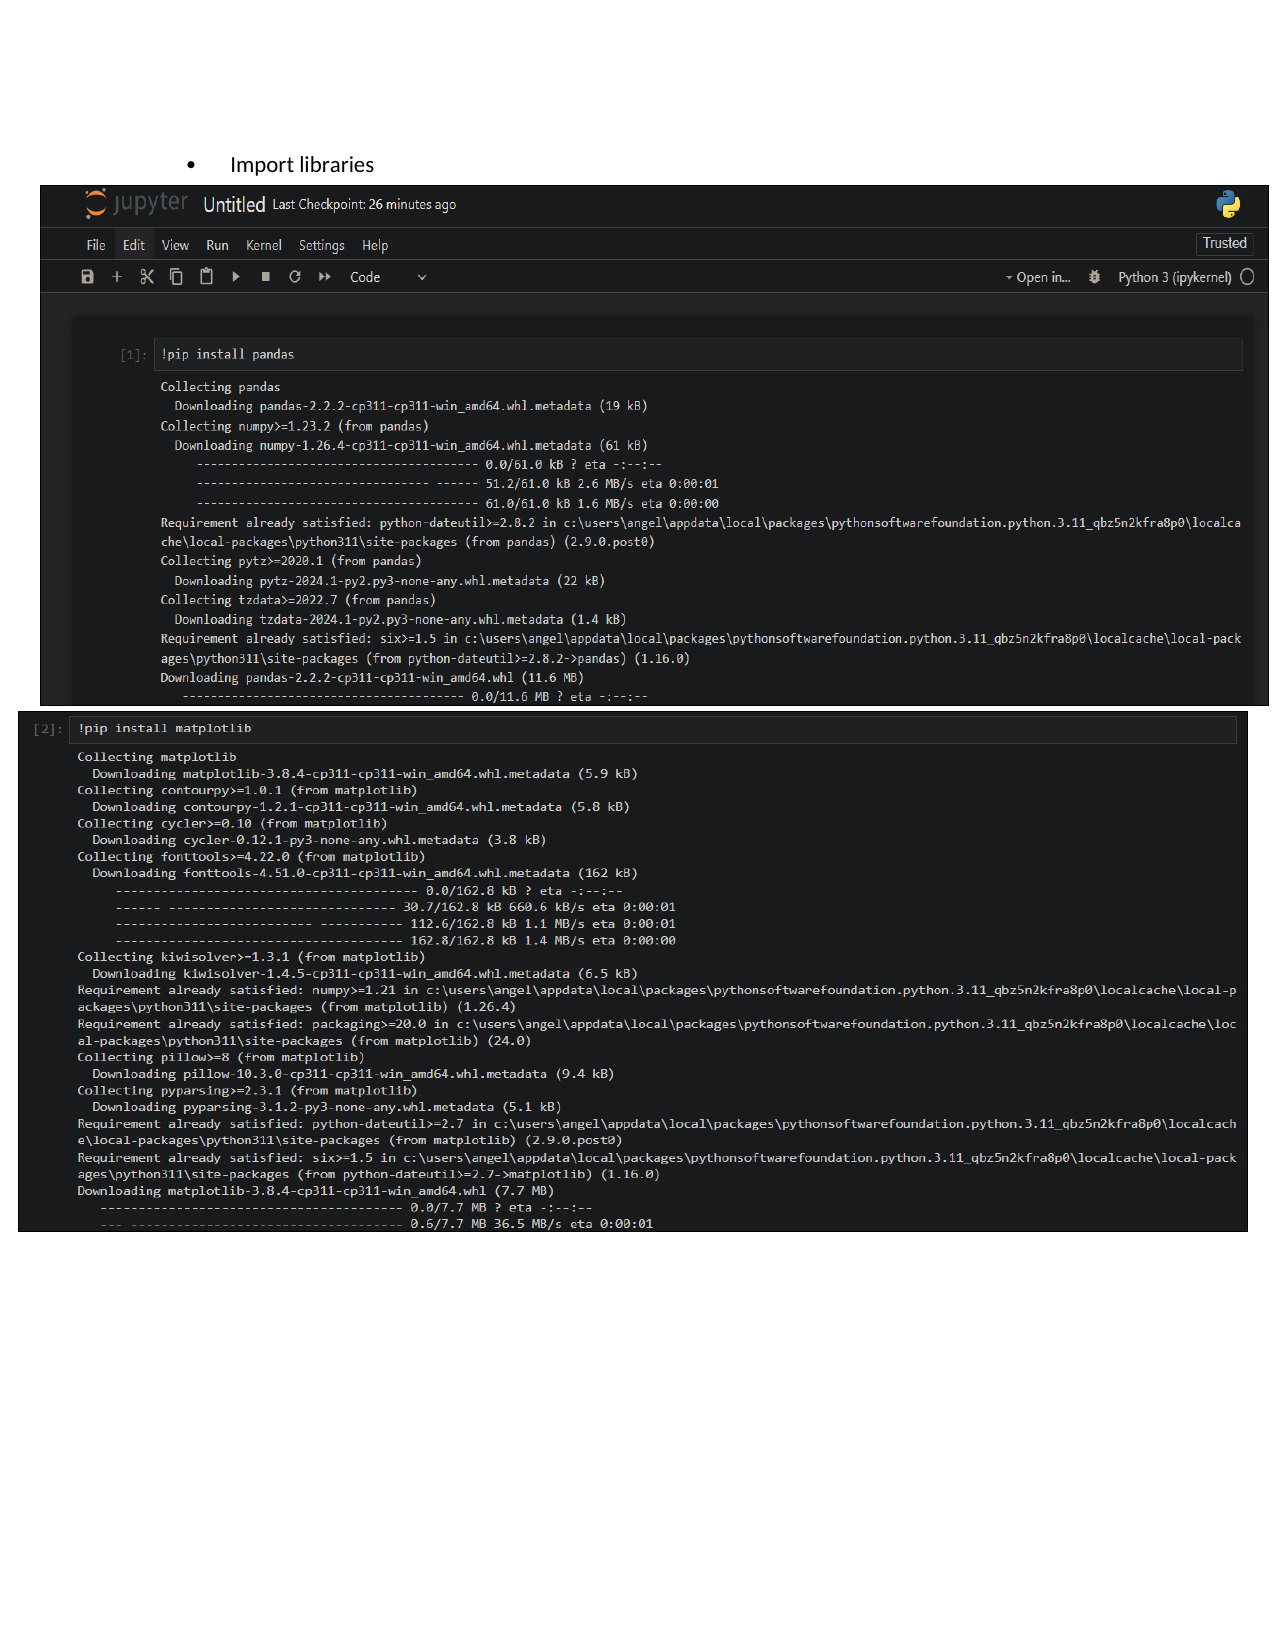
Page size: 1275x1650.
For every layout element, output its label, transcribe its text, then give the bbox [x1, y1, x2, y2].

list Import libraries [187, 150, 1125, 178]
picture [41, 186, 1268, 705]
picture [19, 712, 1247, 1231]
